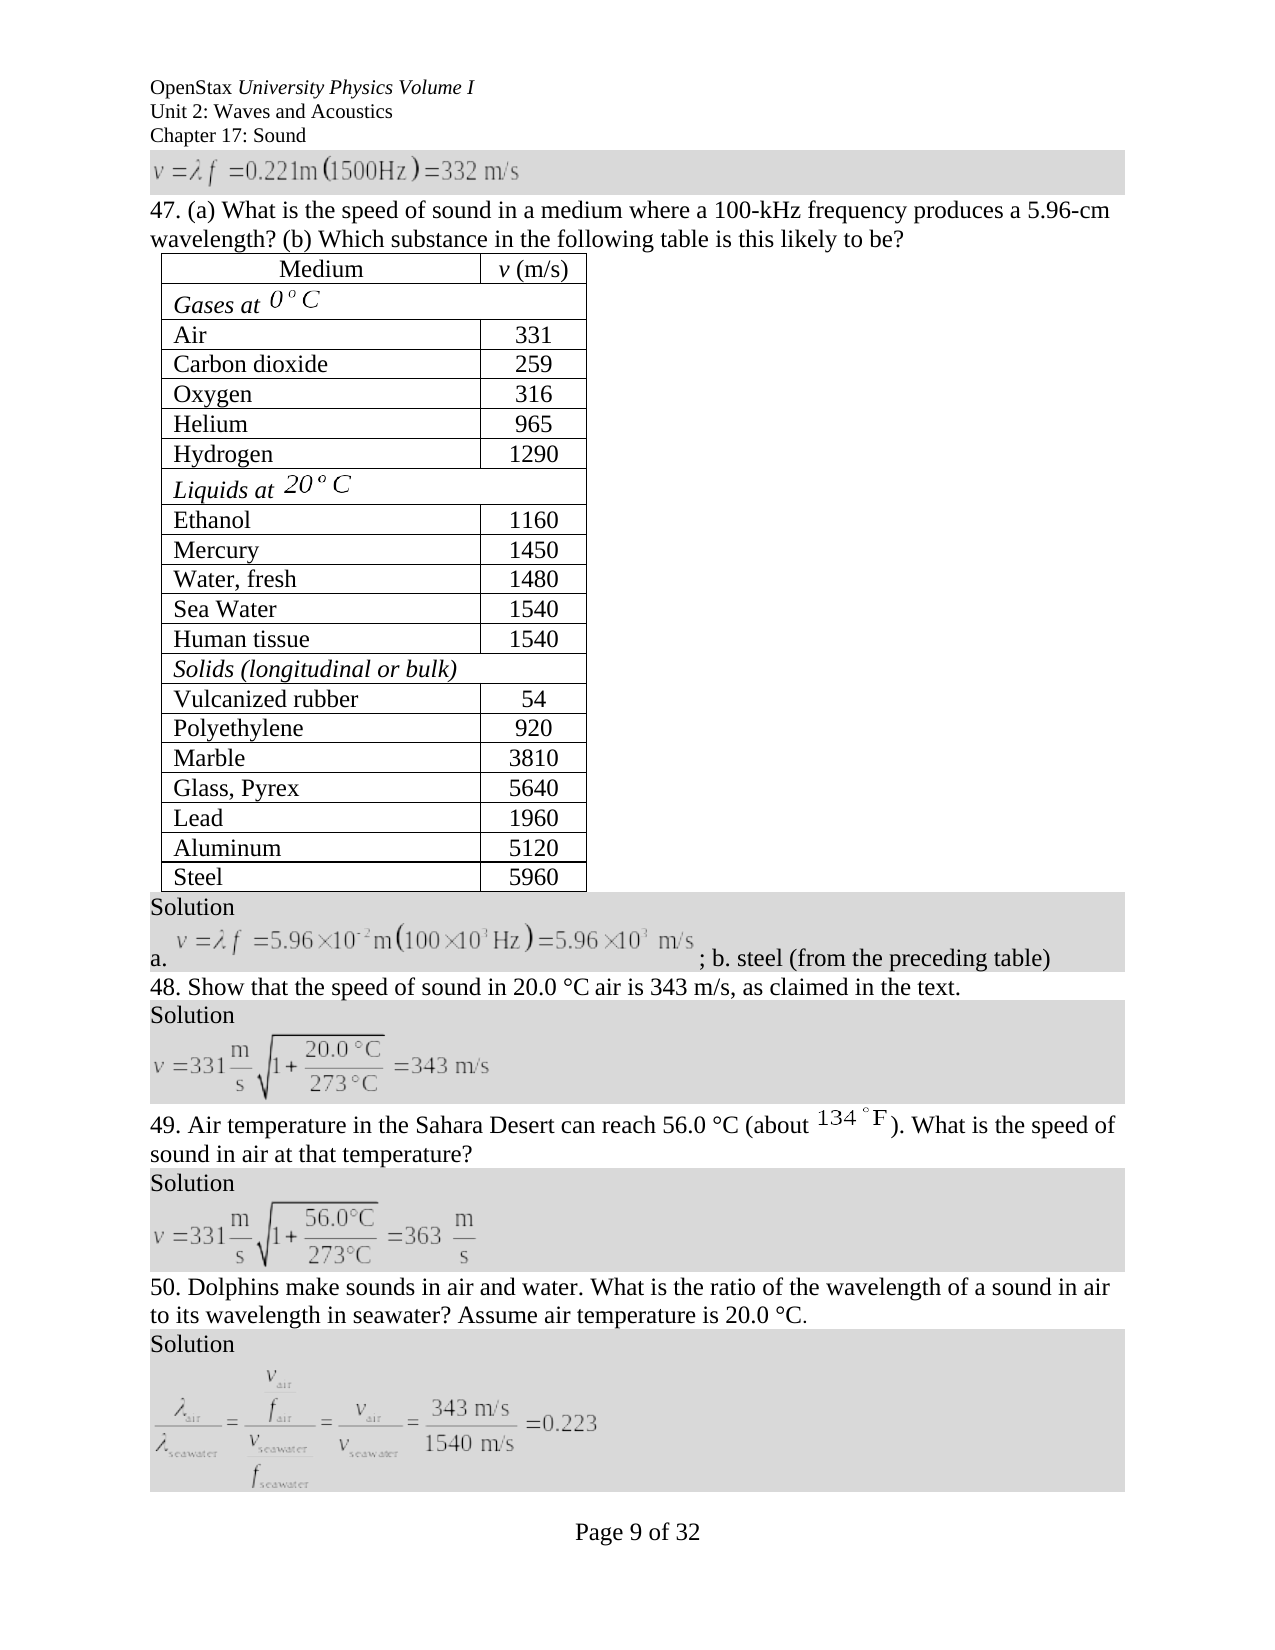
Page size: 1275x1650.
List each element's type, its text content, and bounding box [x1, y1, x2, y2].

table_cell 5960 [481, 863, 586, 891]
table_cell Steel [162, 863, 480, 891]
table_cell Solids (longitudinal or bulk) [162, 654, 586, 683]
table_cell 5120 [481, 833, 586, 861]
table_cell 1160 [481, 505, 586, 534]
table_cell Aluminum [162, 833, 480, 861]
list (a) What is the speed of sound in a medium where a 100-kHz frequency produces a 5.96-cm wavelength? (b) Which substance in the following table is this likely to be? [150, 195, 1125, 253]
text Solution [150, 892, 1125, 921]
table_cell Marble [162, 743, 480, 772]
table_cell Human tissue [162, 624, 480, 653]
table_cell 3810 [481, 743, 586, 772]
table_header v (m/s) [481, 254, 586, 283]
table_header Medium [162, 254, 480, 283]
table_cell Liquids at [162, 469, 586, 504]
table_cell Gases at [162, 284, 586, 319]
table_cell 5640 [481, 773, 586, 802]
table_cell 920 [481, 714, 586, 742]
text a. ; b. steel (from the preceding table) [150, 921, 1125, 972]
table_cell Water, fresh [162, 565, 480, 593]
table_cell 1540 [481, 594, 586, 623]
text Solution [150, 1168, 1125, 1197]
table_cell Ethanol [162, 505, 480, 534]
list Dolphins make sounds in air and water. What is the ratio of the wavelength of a sound in air to its wavelength in seawater? Assume air temperature is 20.0 °C. [150, 1272, 1125, 1329]
table_cell Glass, Pyrex [162, 773, 480, 802]
table_cell 1450 [481, 535, 586, 563]
table_cell Polyethylene [162, 714, 480, 742]
table_cell 1960 [481, 803, 586, 832]
table_cell 54 [481, 684, 586, 712]
list Air temperature in the Sahara Desert can reach 56.0 °C (about ). What is the speed of sound in air at that temperature? [150, 1104, 1125, 1168]
table_cell Vulcanized rubber [162, 684, 480, 712]
table_cell 331 [481, 320, 586, 348]
table_cell 1480 [481, 565, 586, 593]
table_cell 1540 [481, 624, 586, 653]
table_cell 1290 [481, 439, 586, 468]
table_cell 965 [481, 409, 586, 438]
table_cell Oxygen [162, 379, 480, 408]
table_cell Lead [162, 803, 480, 832]
table_cell Air [162, 320, 480, 348]
list Show that the speed of sound in 20.0 °C air is 343 m/s, as claimed in the text. [150, 972, 1125, 1000]
table_cell Carbon dioxide [162, 350, 480, 378]
table_cell Mercury [162, 535, 480, 563]
text Solution [150, 1329, 1125, 1358]
table_cell Helium [162, 409, 480, 438]
table_cell 316 [481, 379, 586, 408]
text Solution [150, 1000, 1125, 1029]
table_cell Sea Water [162, 594, 480, 623]
table_cell 259 [481, 350, 586, 378]
table_cell Hydrogen [162, 439, 480, 468]
